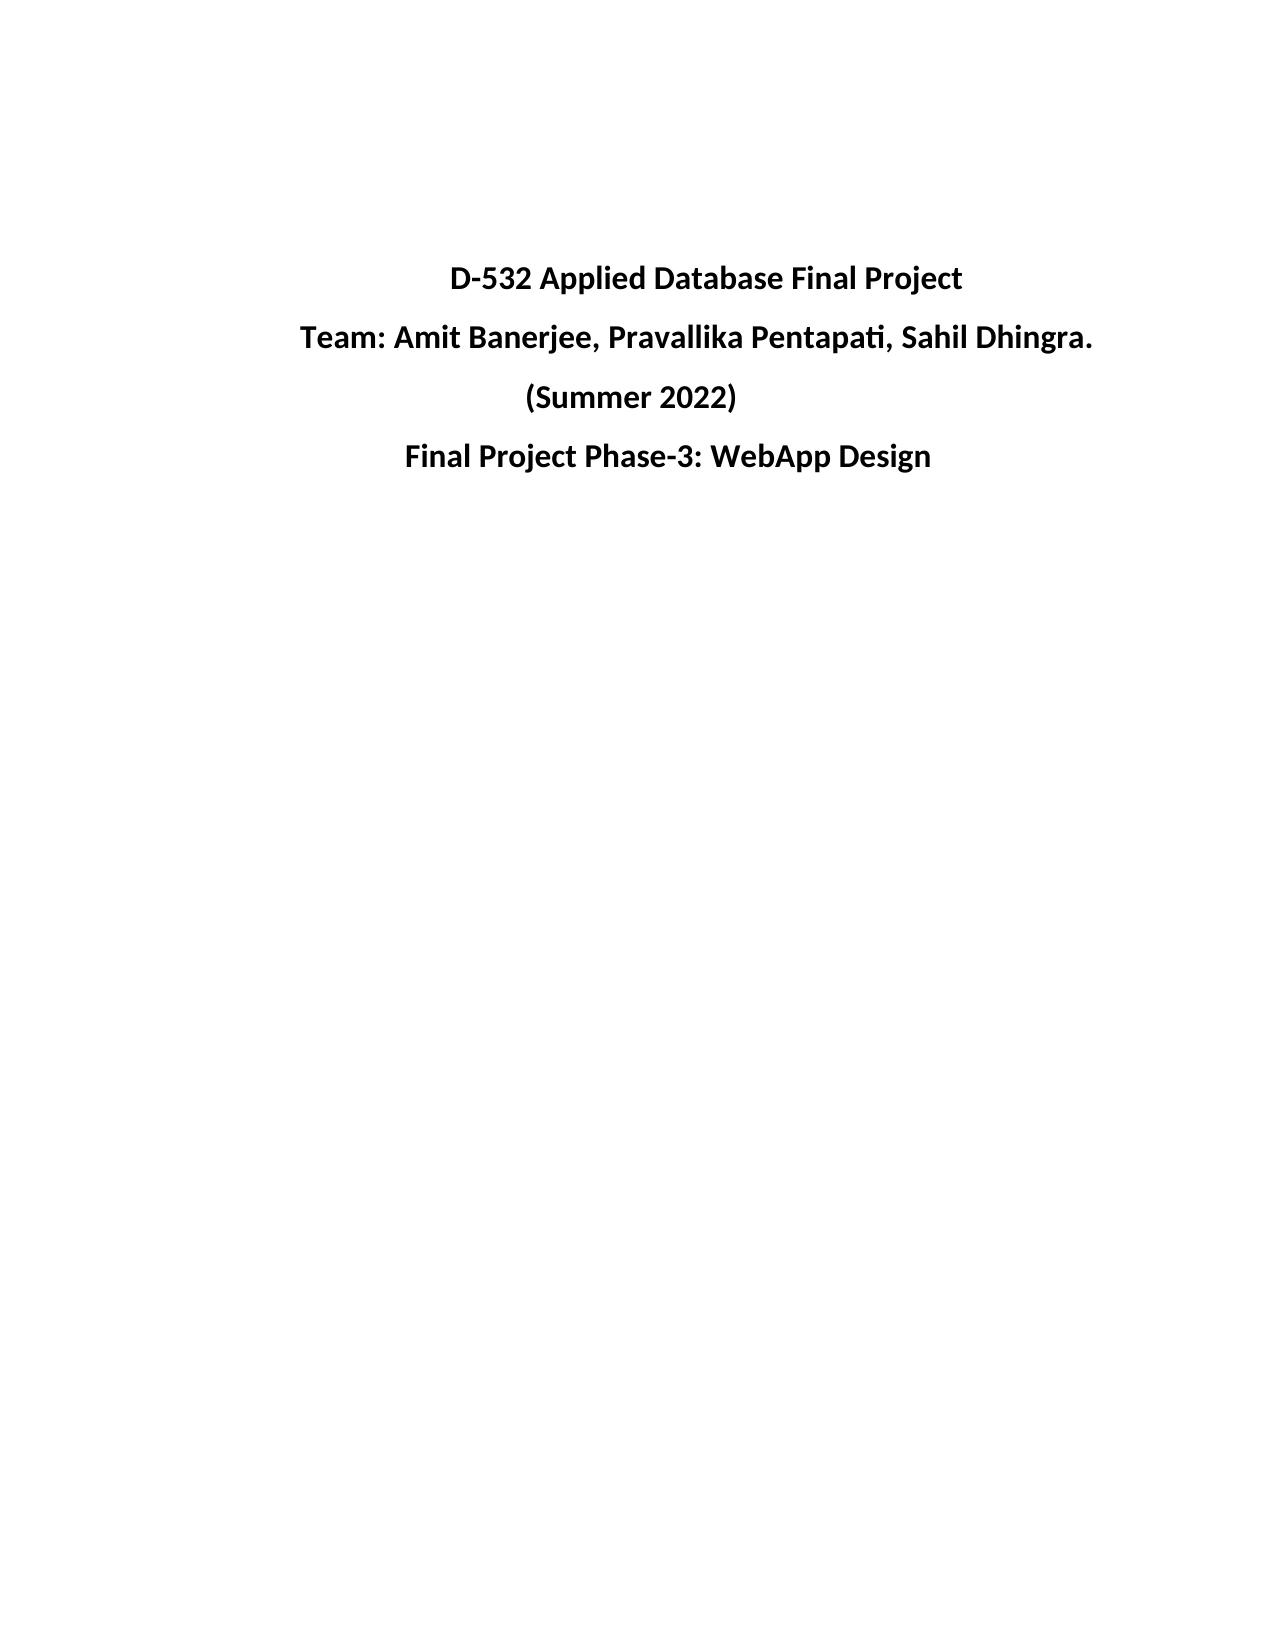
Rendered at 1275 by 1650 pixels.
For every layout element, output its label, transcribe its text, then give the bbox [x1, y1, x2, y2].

text D-532 Applied Database Final Project [375, 257, 1125, 298]
text Final Project Phase-3: WebApp Design [300, 435, 1125, 476]
text Team: Amit Banerjee, Pravallika Pentapati, Sahil Dhingra. [225, 316, 601, 357]
text (Summer 2022) [450, 376, 1125, 417]
text Team: Amit Banerjee, Pravallika Pentapati, Sahil Dhingra. [901, 316, 1125, 357]
